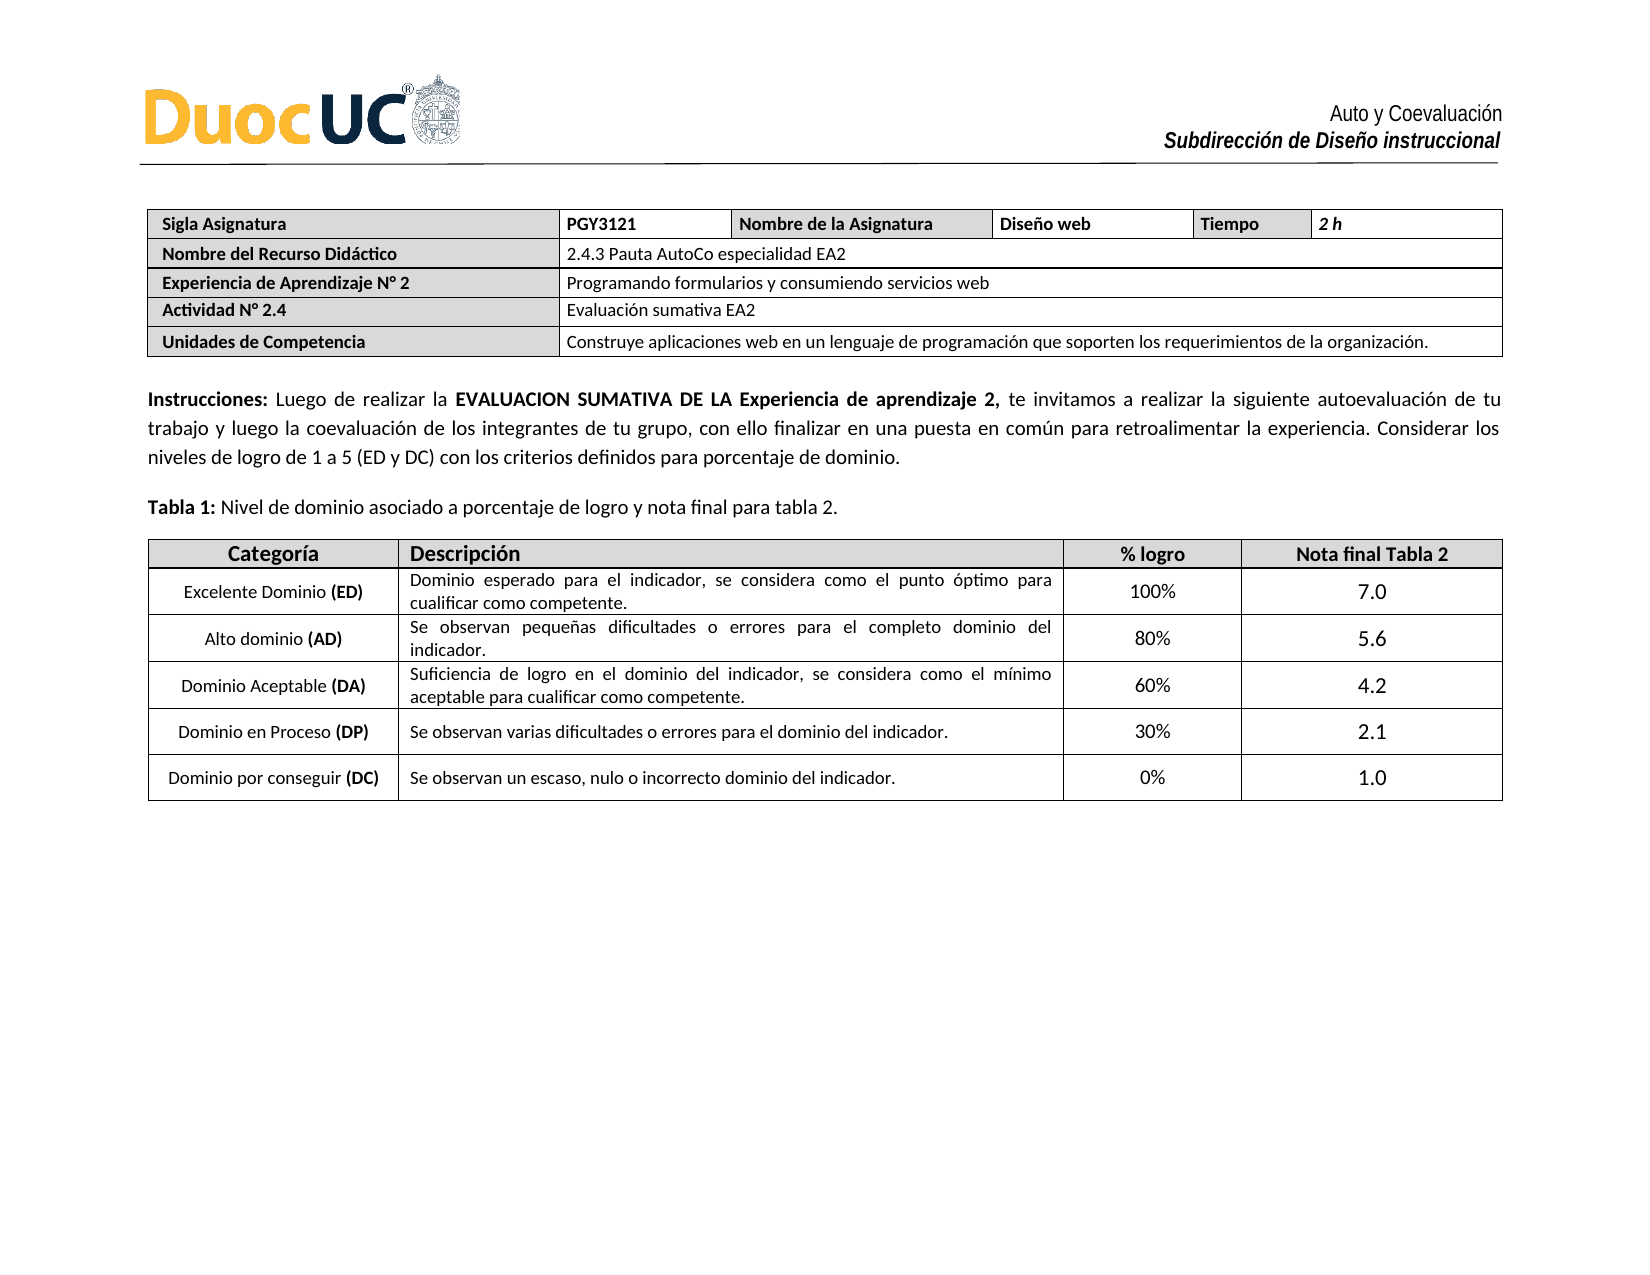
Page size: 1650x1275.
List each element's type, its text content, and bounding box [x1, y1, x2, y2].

table_cell 2.1 [1242, 709, 1502, 754]
table_cell Nombre del Recurso Didáctico [148, 239, 559, 267]
table_cell 100% [1064, 569, 1241, 614]
table_cell Suficiencia de logro en el dominio del indicador, se considera como el mínimo aceptable para cualificar como competente. [399, 662, 1063, 708]
table_cell Dominio en Proceso (DP) [149, 709, 398, 754]
table_header Diseño web [993, 210, 1193, 238]
table_cell Dominio por conseguir (DC) [149, 755, 398, 800]
table_cell Se observan un escaso, nulo o incorrecto dominio del indicador. [399, 755, 1063, 800]
table_cell Se observan pequeñas dificultades o errores para el completo dominio del indicador. [399, 615, 1063, 661]
table_cell 7.0 [1242, 569, 1502, 614]
table_cell 60% [1064, 662, 1241, 708]
table_cell Dominio Aceptable (DA) [149, 662, 398, 708]
text Tabla 1: Nivel de dominio asociado a porcentaje de logro y nota final para tabla 2. [148, 494, 1502, 520]
table_header Descripción [399, 540, 1063, 567]
table_cell Dominio esperado para el indicador, se considera como el punto óptimo para cualificar como competente. [399, 569, 1063, 614]
table_cell 80% [1064, 615, 1241, 661]
table_header Sigla Asignatura [148, 210, 559, 238]
table_cell Actividad N° 2.4 [148, 298, 559, 326]
table_header PGY3121 [560, 210, 731, 238]
table_cell Alto dominio (AD) [149, 615, 398, 661]
table_cell Unidades de Competencia [148, 327, 559, 356]
table_cell Excelente Dominio (ED) [149, 569, 398, 614]
table_header Categoría [149, 540, 398, 567]
table_header Tiempo [1194, 210, 1311, 238]
text Instrucciones: Luego de realizar la EVALUACION SUMATIVA DE LA Experiencia de aprendizaje 2, te invitamos a realizar la siguiente autoevaluación de tu trabajo y luego la coevaluación de los integrantes de tu grupo, con ello finalizar en una puesta en común para retroalimentar la experiencia. Considerar los niveles de logro de 1 a 5 (ED y DC) con los criterios definidos para porcentaje de dominio. [148, 386, 1502, 470]
table_cell 4.2 [1242, 662, 1502, 708]
table_cell 2.4.3 Pauta AutoCo especialidad EA2 [560, 239, 1502, 267]
table_header Nota final Tabla 2 [1242, 540, 1502, 567]
table_cell 1.0 [1242, 755, 1502, 800]
table_cell Experiencia de Aprendizaje N° 2 [148, 269, 559, 297]
table_cell 0% [1064, 755, 1241, 800]
table_cell 5.6 [1242, 615, 1502, 661]
table_header % logro [1064, 540, 1241, 567]
table_cell Programando formularios y consumiendo servicios web [560, 269, 1502, 297]
table_cell Construye aplicaciones web en un lenguaje de programación que soporten los requerimientos de la organización. [560, 327, 1502, 356]
table_cell Se observan varias dificultades o errores para el dominio del indicador. [399, 709, 1063, 754]
table_cell 30% [1064, 709, 1241, 754]
picture [143, 74, 460, 143]
table_header Nombre de la Asignatura [732, 210, 992, 238]
table_header 2 h [1312, 210, 1502, 238]
table_cell Evaluación sumativa EA2 [560, 298, 1502, 326]
